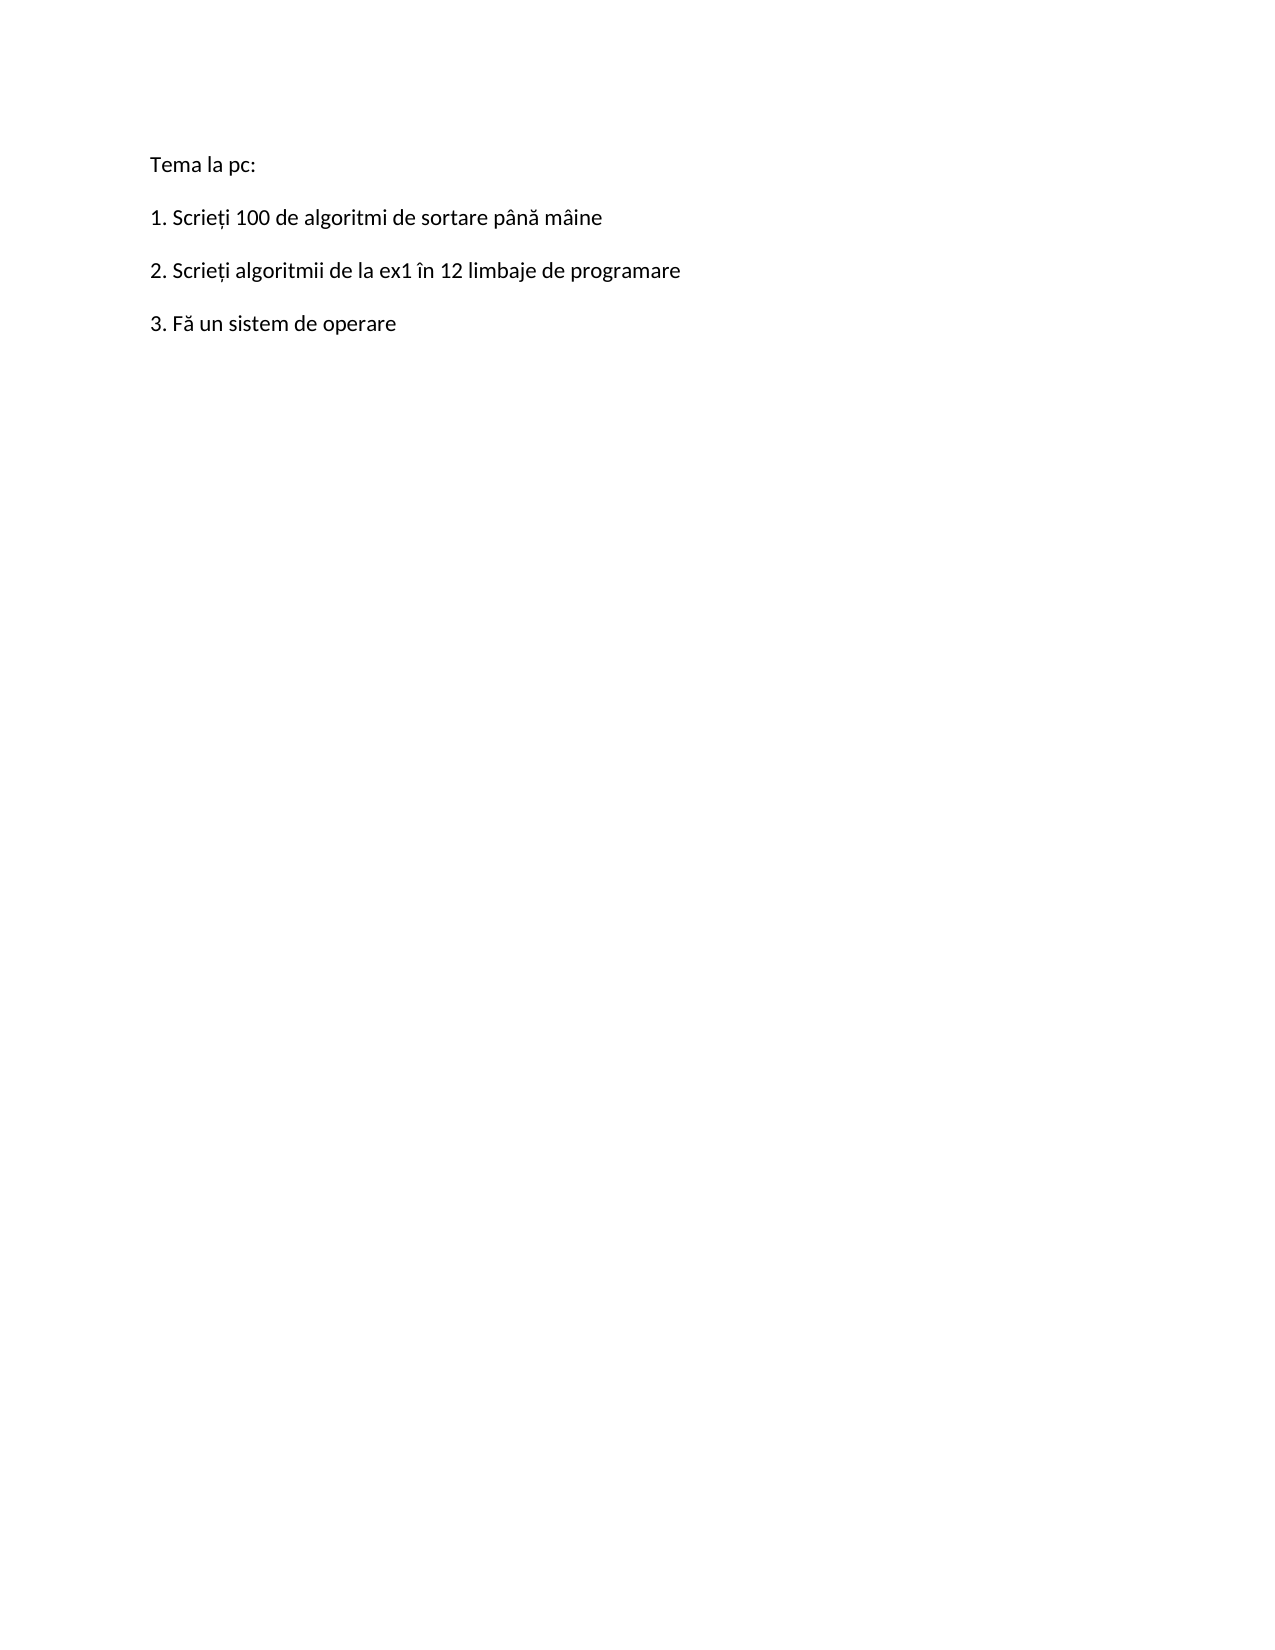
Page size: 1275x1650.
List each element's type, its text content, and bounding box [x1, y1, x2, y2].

text 1. Scrieți 100 de algoritmi de sortare până mâine [150, 203, 1125, 231]
text 2. Scrieți algoritmii de la ex1 în 12 limbaje de programare [150, 256, 1125, 284]
text Tema la pc: [150, 150, 1125, 178]
text 3. Fă un sistem de operare [150, 309, 1125, 337]
